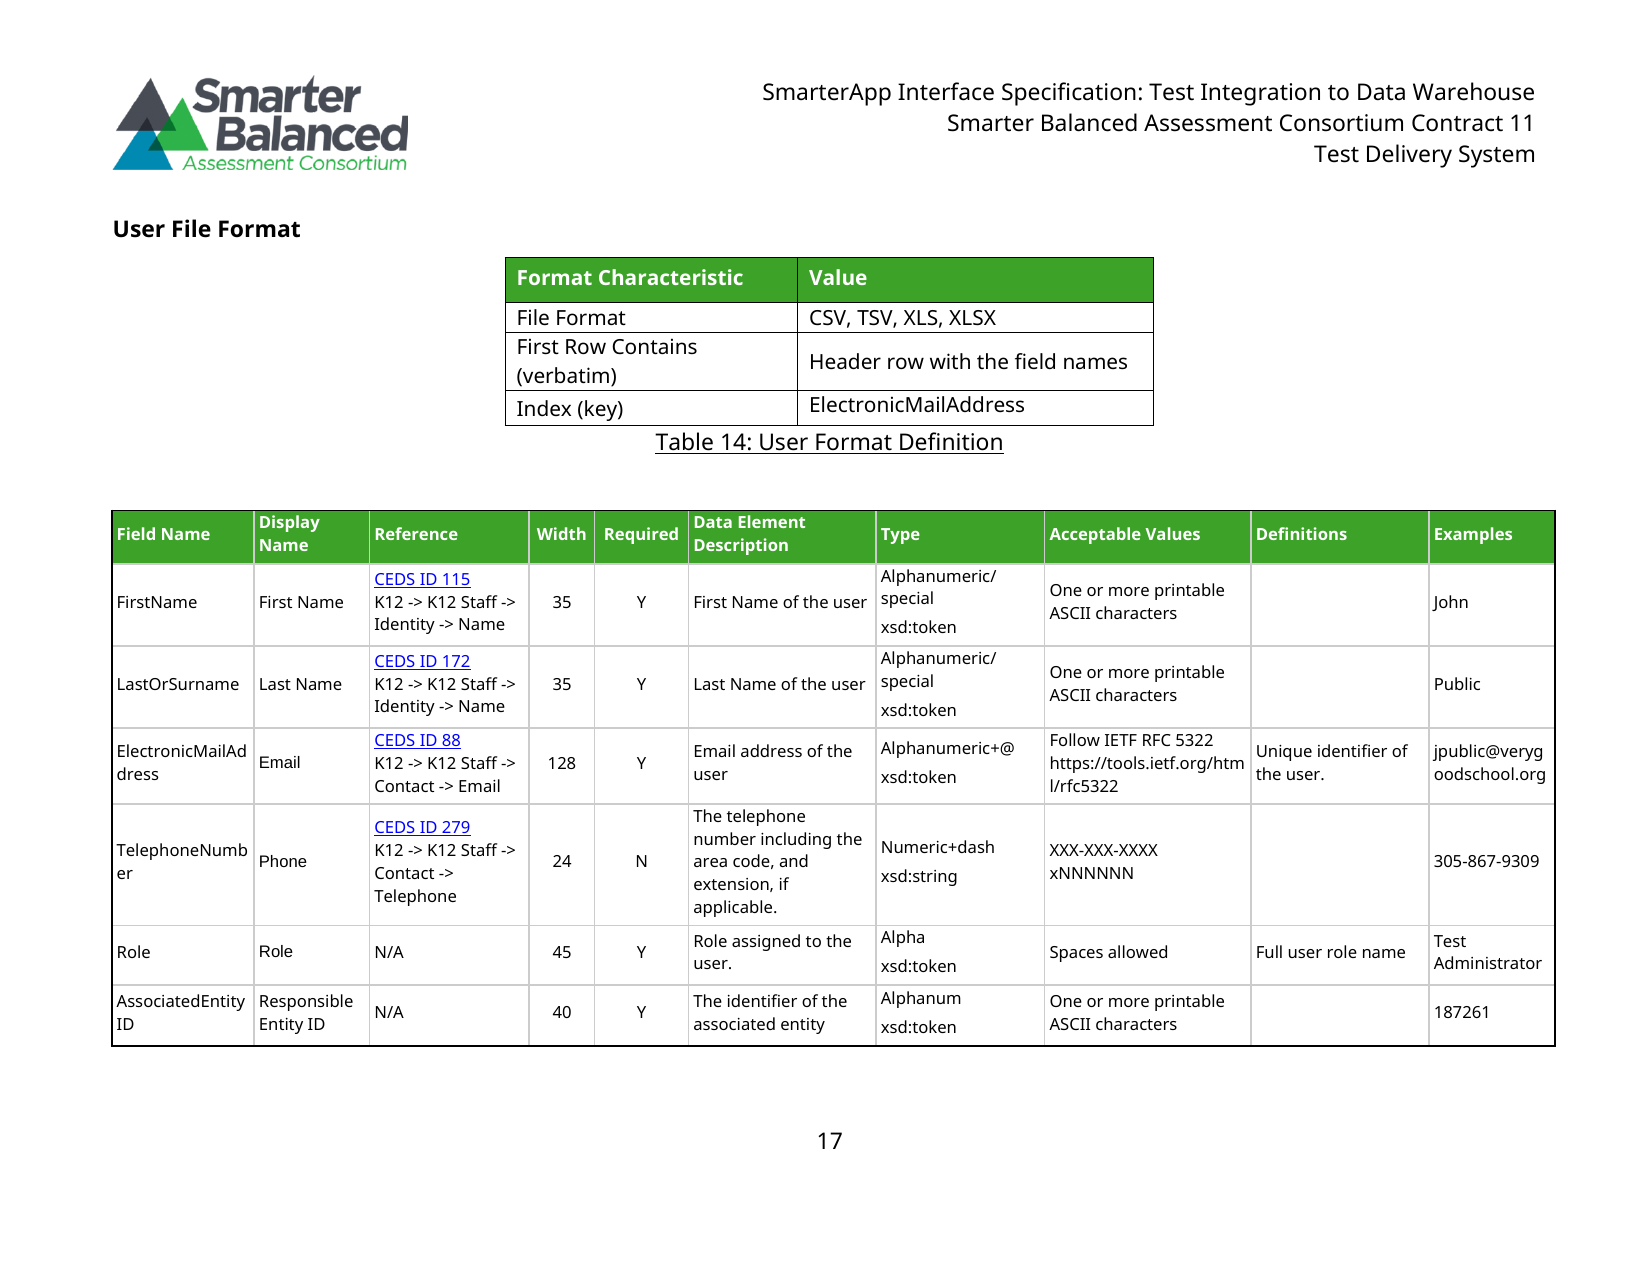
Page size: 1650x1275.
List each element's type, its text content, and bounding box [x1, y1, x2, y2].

table_cell The telephone number including the area code, and extension, if applicable. [689, 805, 875, 924]
table_cell Spaces allowed [1045, 926, 1250, 984]
table_cell Y [595, 565, 688, 645]
table_header Display Name [255, 511, 369, 563]
table_cell CEDS ID 115 K12 -> K12 Staff -> Identity -> Name [370, 565, 528, 645]
table_cell First Name [255, 565, 369, 645]
table_cell First Name of the user [689, 565, 875, 645]
table_cell Alphanumeric/special xsd:token [877, 565, 1044, 645]
table_cell 187261 [1430, 986, 1554, 1045]
table_cell CEDS ID 172 K12 -> K12 Staff -> Identity -> Name [370, 647, 528, 727]
table_cell N/A [370, 926, 528, 984]
table_header Width [530, 511, 594, 563]
table_cell TelephoneNumber [113, 805, 253, 924]
table_cell [1252, 986, 1428, 1045]
table_cell 35 [530, 647, 594, 727]
table_cell Last Name [255, 647, 369, 727]
picture [112, 75, 408, 170]
table_cell Phone [255, 805, 369, 924]
table_header Definitions [1252, 511, 1428, 563]
table_header Required [595, 511, 688, 563]
table_cell CEDS ID 88 K12 -> K12 Staff -> Contact -> Email [370, 729, 528, 803]
table_cell Role assigned to the user. [689, 926, 875, 984]
table_cell ElectronicMailAddress [113, 729, 253, 803]
table_cell Role [255, 926, 369, 984]
table_cell Email [255, 729, 369, 803]
table_cell LastOrSurname [113, 647, 253, 727]
table_cell Alpha xsd:token [877, 926, 1044, 984]
table_cell One or more printable ASCII characters [1045, 647, 1250, 727]
table_cell Numeric+dash xsd:string [877, 805, 1044, 924]
table_cell Alphanum xsd:token [877, 986, 1044, 1045]
table_cell Role [113, 926, 253, 984]
table_cell One or more printable ASCII characters [1045, 986, 1250, 1045]
table_cell Test Administrator [1430, 926, 1554, 984]
table_cell The identifier of the associated entity [689, 986, 875, 1045]
table_header Field Name [113, 511, 253, 563]
table_cell CSV, TSV, XLS, XLSX [798, 303, 1153, 332]
table_header Acceptable Values [1045, 511, 1250, 563]
table_cell Y [595, 729, 688, 803]
table_cell jpublic@verygoodschool.org [1430, 729, 1554, 803]
table_cell [1252, 647, 1428, 727]
table_cell Index (key) [506, 391, 797, 425]
table_header Reference [370, 511, 528, 563]
table_cell Responsible Entity ID [255, 986, 369, 1045]
table_header Format Characteristic [506, 258, 797, 302]
table_cell 24 [530, 805, 594, 924]
table_cell Full user role name [1252, 926, 1428, 984]
table_cell 305-867-9309 [1430, 805, 1554, 924]
table_cell Follow IETF RFC 5322 https://tools.ietf.org/html/rfc5322 [1045, 729, 1250, 803]
table_cell Unique identifier of the user. [1252, 729, 1428, 803]
table_header Value [798, 258, 1153, 302]
table_cell Y [595, 647, 688, 727]
table_header Data Element Description [689, 511, 875, 563]
subtitle User File Format [112, 213, 1546, 244]
table_cell Alphanumeric/special xsd:token [877, 647, 1044, 727]
table_cell 40 [530, 986, 594, 1045]
table_cell Last Name of the user [689, 647, 875, 727]
table_cell Alphanumeric+@ xsd:token [877, 729, 1044, 803]
table_cell N/A [370, 986, 528, 1045]
table_cell 45 [530, 926, 594, 984]
table_cell FirstName [113, 565, 253, 645]
table_cell Y [595, 986, 688, 1045]
table_cell [1252, 805, 1428, 924]
table_cell [1252, 565, 1428, 645]
table_cell ElectronicMailAddress [798, 391, 1153, 425]
table_header Type [877, 511, 1044, 563]
table_cell CEDS ID 279 K12 -> K12 Staff -> Contact -> Telephone [370, 805, 528, 924]
table_cell Email address of the user [689, 729, 875, 803]
table_cell 35 [530, 565, 594, 645]
table_cell Header row with the field names [798, 333, 1153, 389]
table_cell N [595, 805, 688, 924]
table_cell XXX-XXX-XXXX xNNNNNN [1045, 805, 1250, 924]
table_cell AssociatedEntityID [113, 986, 253, 1045]
table_cell First Row Contains (verbatim) [506, 333, 797, 389]
table_cell Y [595, 926, 688, 984]
table_header Examples [1430, 511, 1554, 563]
table_cell John [1430, 565, 1554, 645]
table_cell File Format [506, 303, 797, 332]
table_cell Public [1430, 647, 1554, 727]
table_cell One or more printable ASCII characters [1045, 565, 1250, 645]
table_cell 128 [530, 729, 594, 803]
